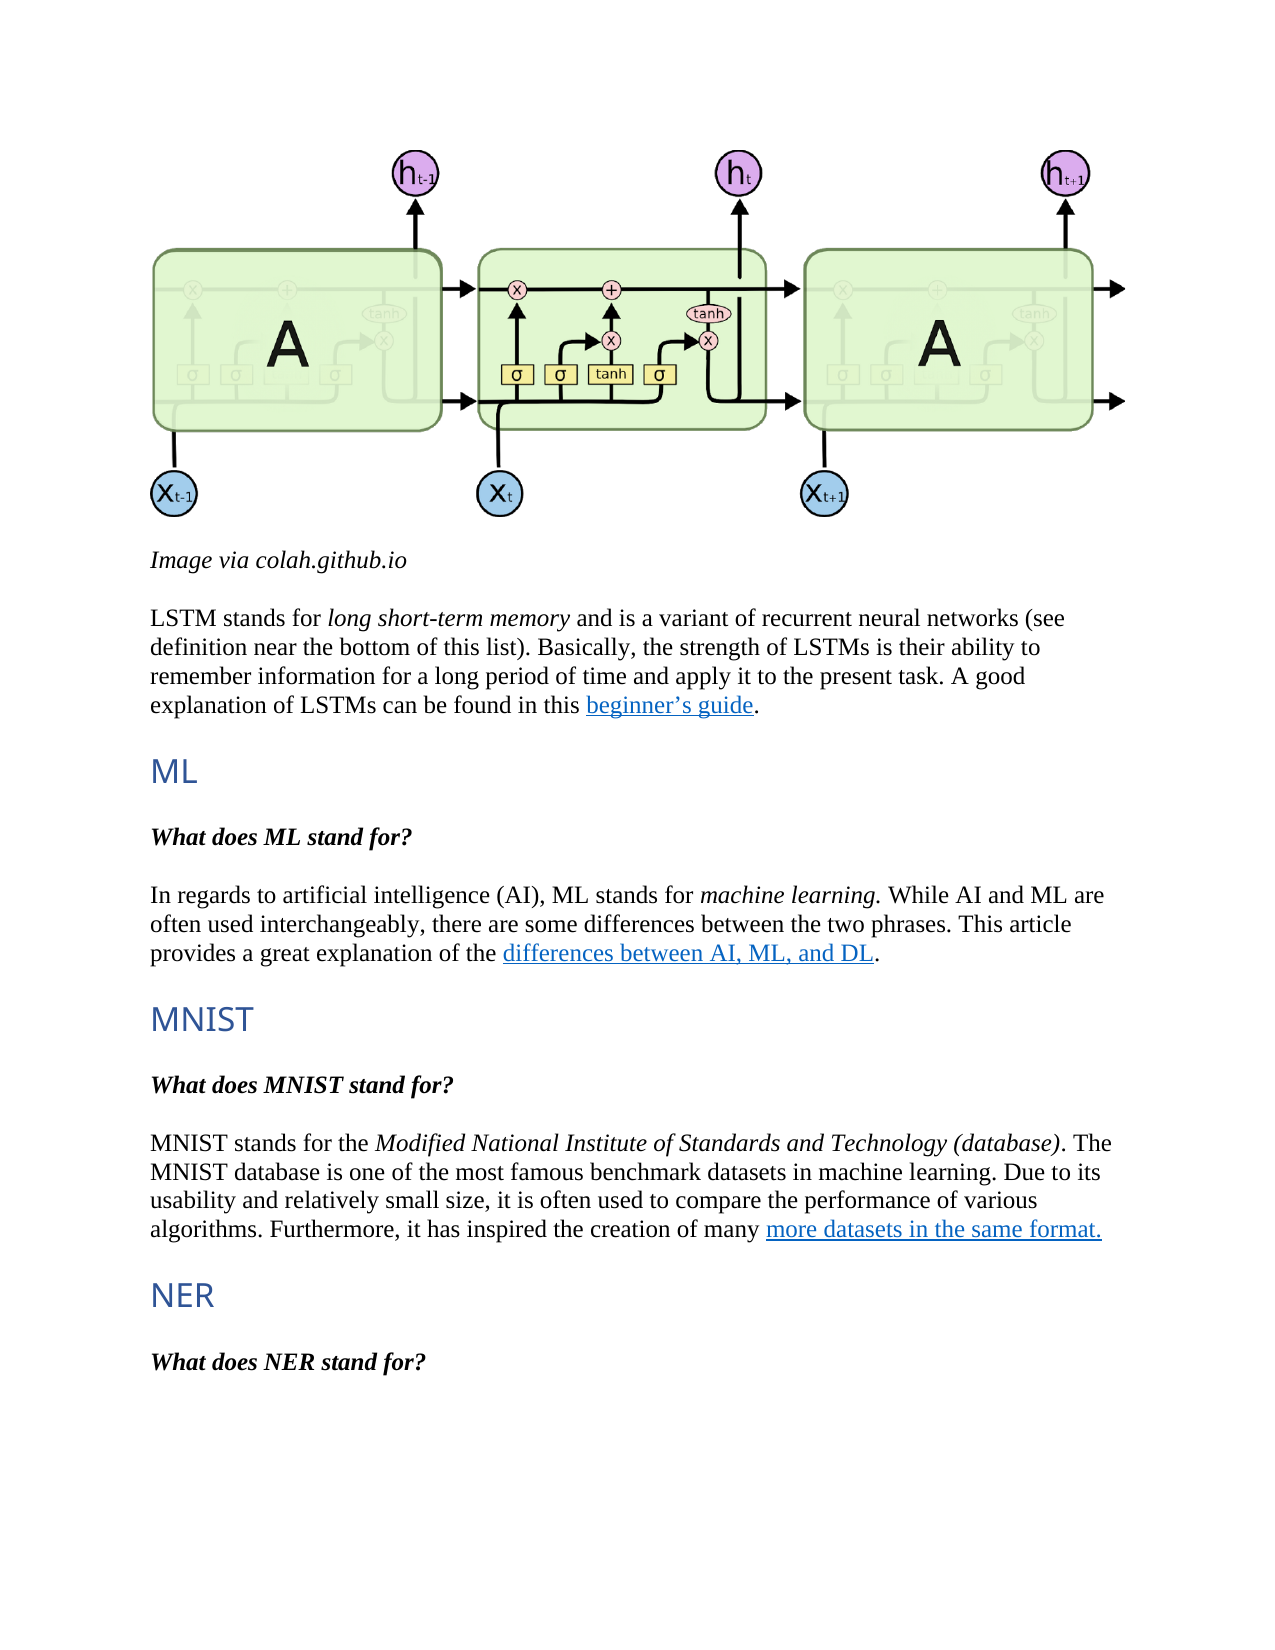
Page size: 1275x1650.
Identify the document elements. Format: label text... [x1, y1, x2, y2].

text Image via colah.github.io [150, 546, 1125, 574]
subtitle NER [150, 1272, 1125, 1318]
subtitle ML [150, 748, 1125, 793]
subtitle MNIST [150, 996, 1125, 1041]
text In regards to artificial intelligence (AI), ML stands for machine learning. While AI and ML are often used interchangeably, there are some differences between the two phrases. This article provides a great explanation of the differences between AI, ML, and DL. [150, 880, 1125, 966]
picture [150, 150, 1125, 517]
text LSTM stands for long short-term memory and is a variant of recurrent neural networks (see definition near the bottom of this list). Basically, the strength of LSTMs is their ability to remember information for a long period of time and apply it to the present task. A good explanation of LSTMs can be found in this beginner’s guide. [150, 603, 1125, 718]
text MNIST stands for the Modified National Institute of Standards and Technology (database). The MNIST database is one of the most famous benchmark datasets in machine learning. Due to its usability and relatively small size, it is often used to compare the performance of various algorithms. Furthermore, it has inspired the creation of many more datasets in the same format. [150, 1128, 1125, 1243]
text What does MNIST stand for? [150, 1070, 1125, 1099]
text What does NER stand for? [150, 1347, 1125, 1376]
text What does ML stand for? [150, 822, 1125, 851]
